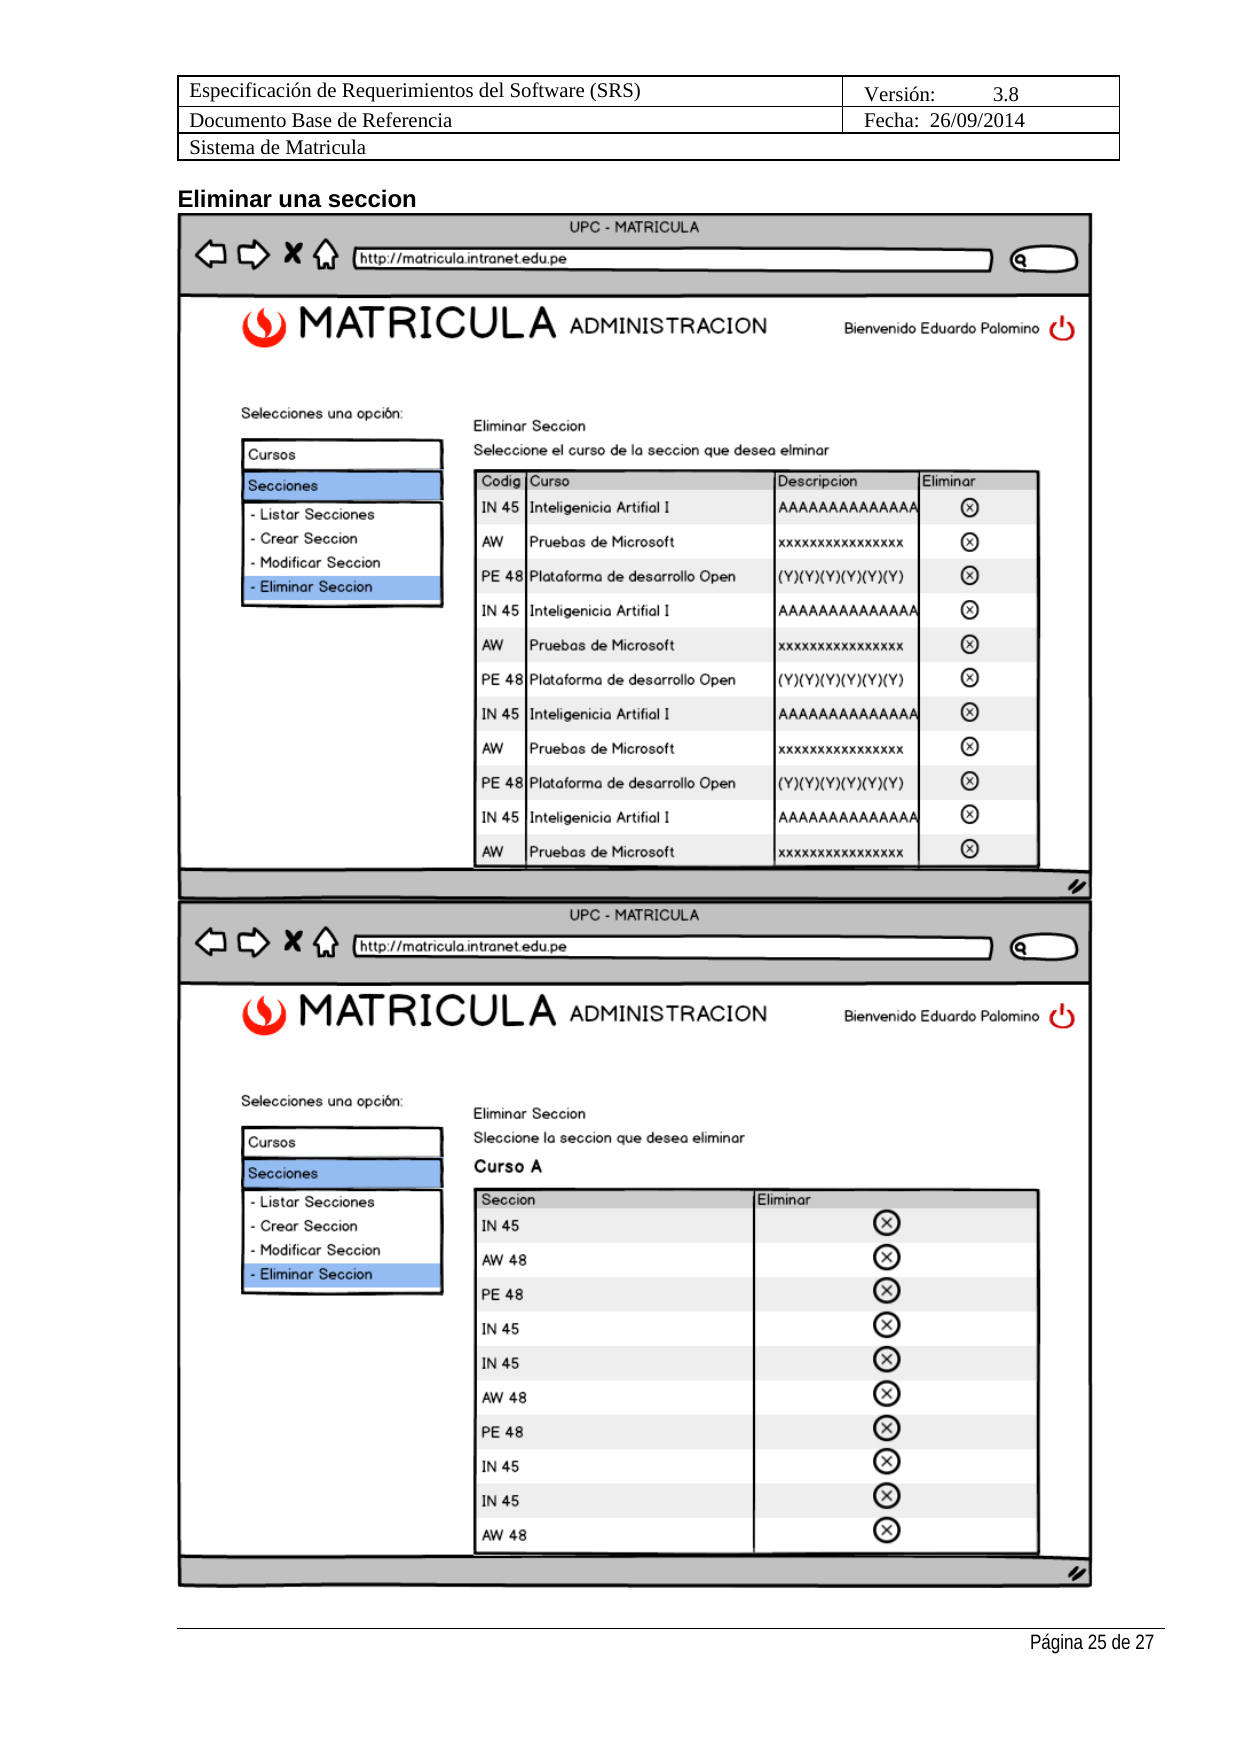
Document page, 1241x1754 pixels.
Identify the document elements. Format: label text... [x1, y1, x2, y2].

text Eliminar una seccion [177, 185, 1092, 213]
picture [177, 213, 1093, 1588]
